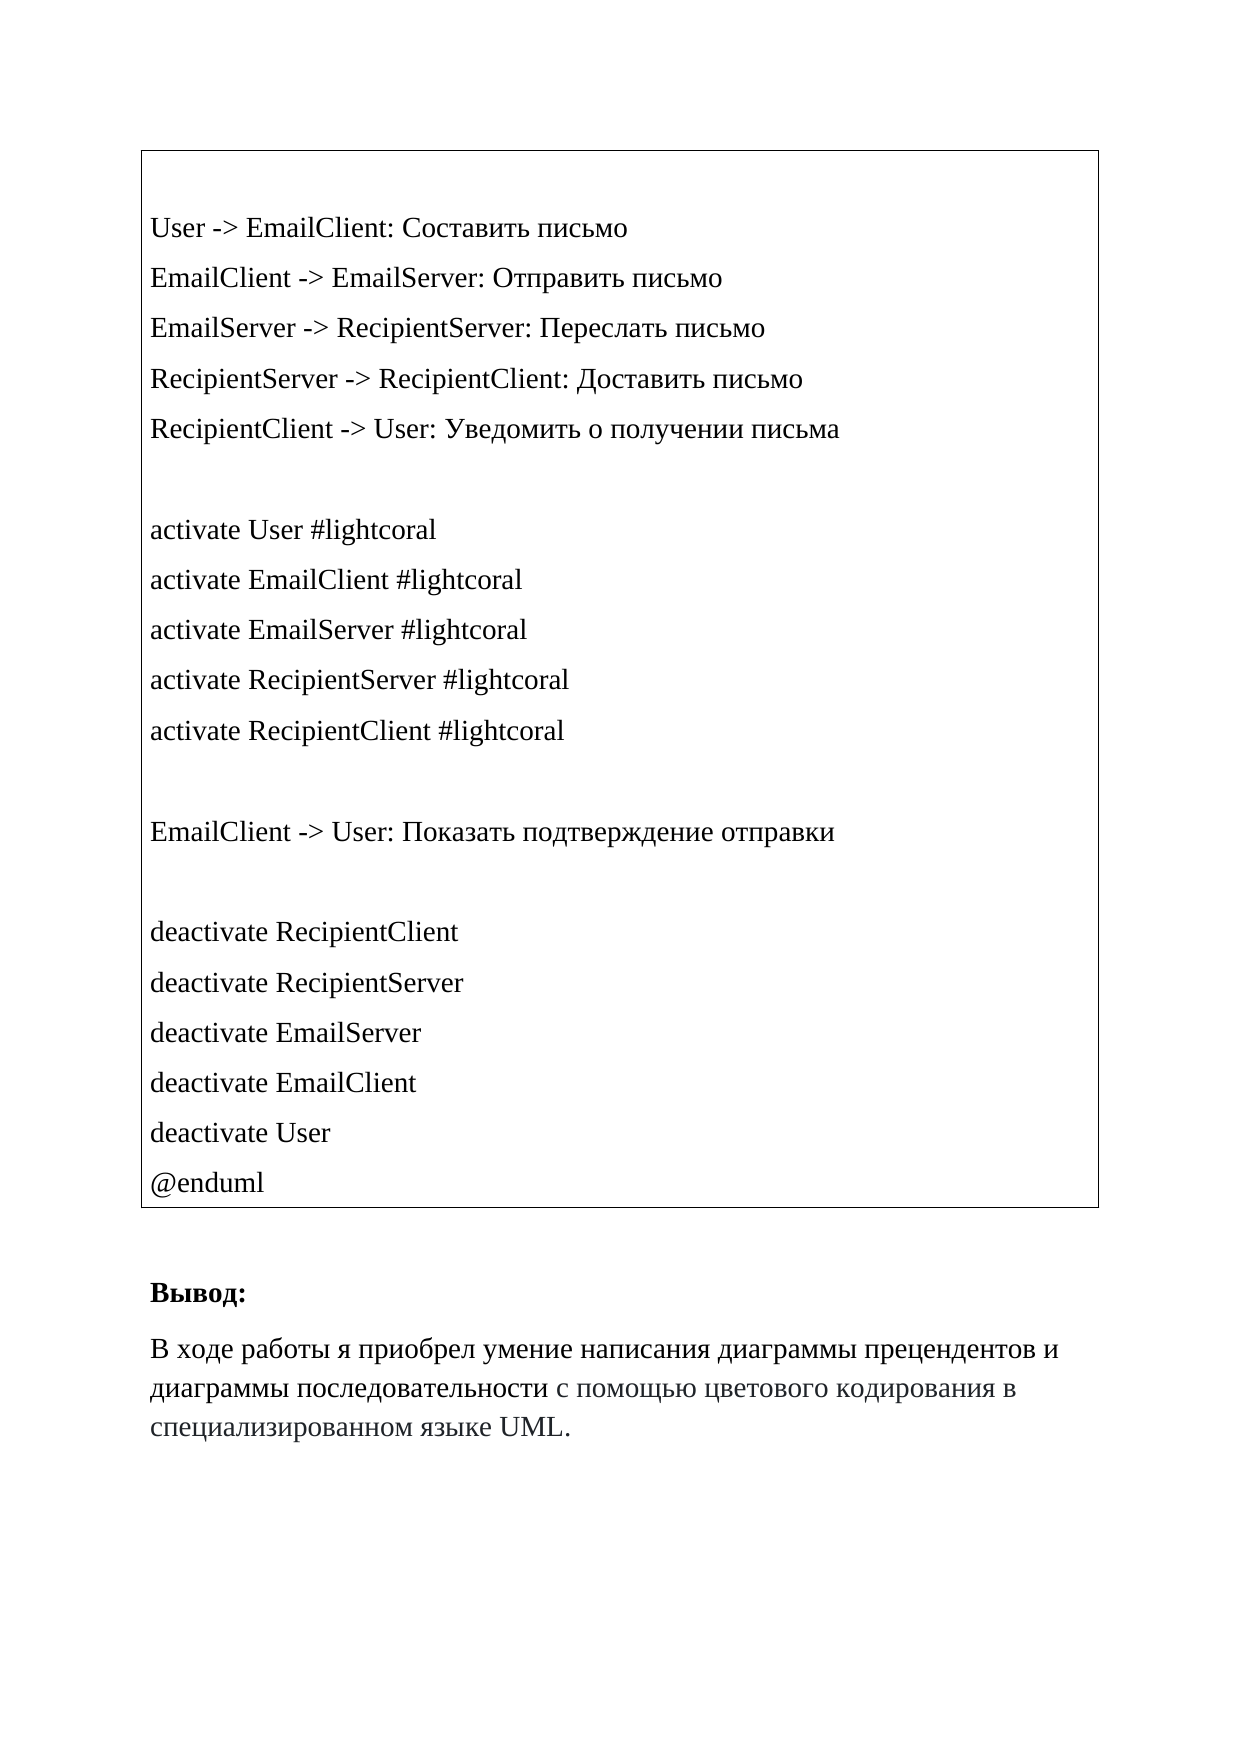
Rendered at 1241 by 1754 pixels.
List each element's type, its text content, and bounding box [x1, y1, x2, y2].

text Вывод: [150, 1275, 1090, 1309]
text deactivate RecipientServer [142, 955, 1098, 998]
text deactivate User [142, 1106, 1098, 1149]
text User -> EmailClient: Составить письмо [142, 201, 1098, 244]
text RecipientServer -> RecipientClient: Доставить письмо [142, 351, 1098, 394]
text EmailClient -> EmailServer: Отправить письмо [142, 251, 1098, 294]
text deactivate EmailServer [142, 1006, 1098, 1048]
text В ходе работы я приобрел умение написания диаграммы прецендентов и диаграммы последовательности с помощью цветового кодирования в специализированном языке UML. [150, 1331, 1090, 1442]
text activate RecipientServer #lightcoral [142, 653, 1098, 696]
text deactivate RecipientClient [142, 905, 1098, 948]
text activate User #lightcoral [142, 502, 1098, 545]
text @enduml [142, 1156, 1098, 1207]
text deactivate EmailClient [142, 1056, 1098, 1099]
text activate EmailClient #lightcoral [142, 553, 1098, 596]
text RecipientClient -> User: Уведомить о получении письма [142, 402, 1098, 444]
text EmailServer -> RecipientServer: Переслать письмо [142, 301, 1098, 344]
text activate RecipientClient #lightcoral [142, 703, 1098, 746]
text activate EmailServer #lightcoral [142, 603, 1098, 646]
text EmailClient -> User: Показать подтверждение отправки [142, 804, 1098, 847]
